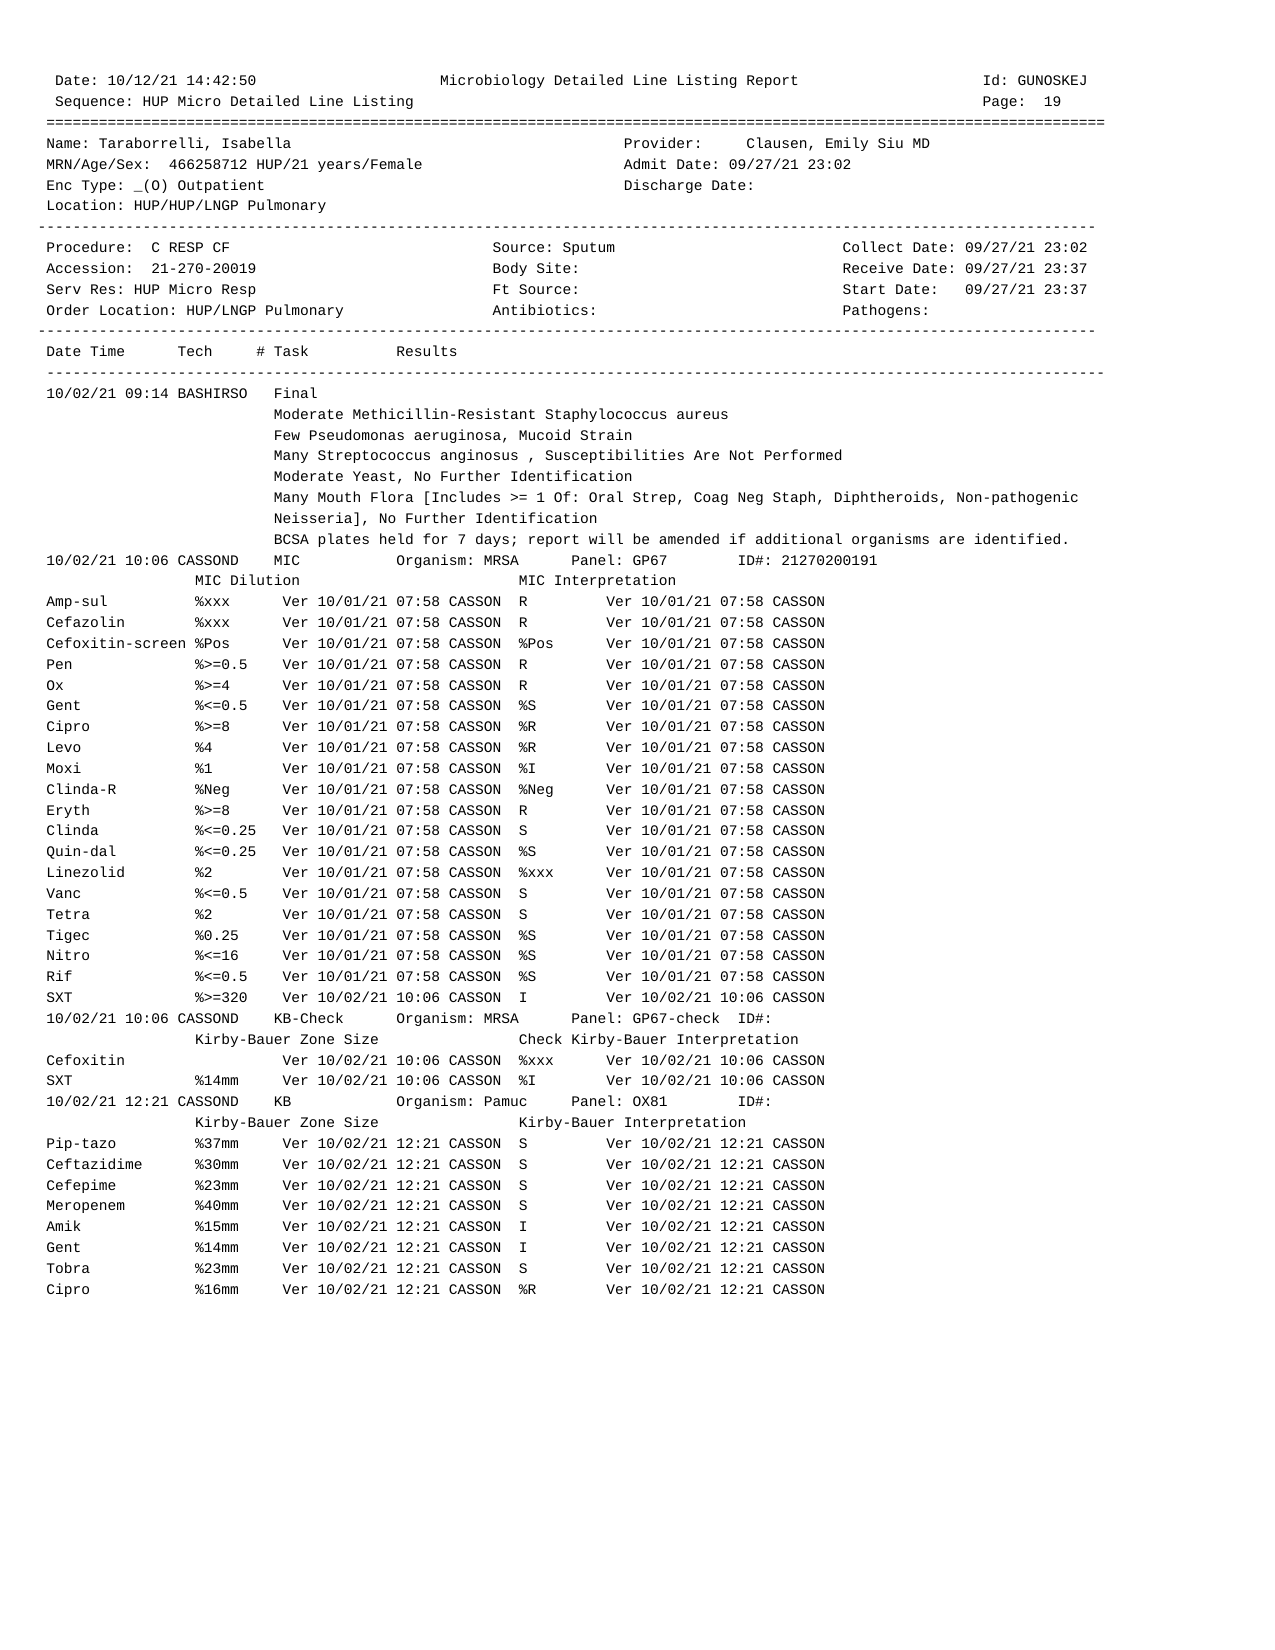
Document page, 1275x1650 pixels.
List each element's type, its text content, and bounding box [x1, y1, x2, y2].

text 10/02/21 10:06 CASSOND KB-Check Organism: MRSA Panel: GP67-check ID#: [37, 1011, 1262, 1028]
text SXT %14mm Ver 10/02/21 10:06 CASSON %I Ver 10/02/21 10:06 CASSON [37, 1074, 1262, 1090]
text Clinda %<=0.25 Ver 10/01/21 07:58 CASSON S Ver 10/01/21 07:58 CASSON [37, 824, 1262, 840]
text Enc Type: _(O) Outpatient Discharge Date: [37, 178, 1262, 194]
text Amp-sul %xxx Ver 10/01/21 07:58 CASSON R Ver 10/01/21 07:58 CASSON [37, 594, 1262, 611]
text Cipro %16mm Ver 10/02/21 12:21 CASSON %R Ver 10/02/21 12:21 CASSON [37, 1282, 1262, 1298]
text Serv Res: HUP Micro Resp Ft Source: Start Date: 09/27/21 23:37 [37, 282, 1262, 298]
text Nitro %<=16 Ver 10/01/21 07:58 CASSON %S Ver 10/01/21 07:58 CASSON [37, 949, 1262, 965]
text Gent %<=0.5 Ver 10/01/21 07:58 CASSON %S Ver 10/01/21 07:58 CASSON [37, 699, 1262, 715]
text Meropenem %40mm Ver 10/02/21 12:21 CASSON S Ver 10/02/21 12:21 CASSON [37, 1199, 1262, 1215]
text Ceftazidime %30mm Ver 10/02/21 12:21 CASSON S Ver 10/02/21 12:21 CASSON [37, 1157, 1262, 1173]
text Rif %<=0.5 Ver 10/01/21 07:58 CASSON %S Ver 10/01/21 07:58 CASSON [37, 969, 1262, 986]
text Vanc %<=0.5 Ver 10/01/21 07:58 CASSON S Ver 10/01/21 07:58 CASSON [37, 886, 1262, 903]
text Cefoxitin Ver 10/02/21 10:06 CASSON %xxx Ver 10/02/21 10:06 CASSON [37, 1053, 1262, 1069]
text Cefepime %23mm Ver 10/02/21 12:21 CASSON S Ver 10/02/21 12:21 CASSON [37, 1178, 1262, 1194]
text Levo %4 Ver 10/01/21 07:58 CASSON %R Ver 10/01/21 07:58 CASSON [37, 740, 1262, 757]
text Pip-tazo %37mm Ver 10/02/21 12:21 CASSON S Ver 10/02/21 12:21 CASSON [37, 1136, 1262, 1153]
text ------------------------------------------------------------------------------------------------------------------------- [37, 219, 1262, 236]
text Amik %15mm Ver 10/02/21 12:21 CASSON I Ver 10/02/21 12:21 CASSON [37, 1219, 1262, 1236]
text Procedure: C RESP CF Source: Sputum Collect Date: 09/27/21 23:02 [37, 240, 1262, 257]
text Sequence: HUP Micro Detailed Line Listing Page: 19 [37, 94, 1262, 111]
text 10/02/21 12:21 CASSOND KB Organism: Pamuc Panel: OX81 ID#: [37, 1094, 1262, 1111]
text Neisseria], No Further Identification [37, 511, 1262, 528]
text Ox %>=4 Ver 10/01/21 07:58 CASSON R Ver 10/01/21 07:58 CASSON [37, 678, 1262, 694]
text ------------------------------------------------------------------------------------------------------------------------- [37, 324, 1262, 340]
text Cefoxitin-screen %Pos Ver 10/01/21 07:58 CASSON %Pos Ver 10/01/21 07:58 CASSON [37, 636, 1262, 653]
text 10/02/21 09:14 BASHIRSO Final [37, 386, 1262, 403]
text Location: HUP/HUP/LNGP Pulmonary [37, 199, 1262, 215]
text Date Time Tech # Task Results [37, 344, 1262, 361]
text Moderate Yeast, No Further Identification [37, 469, 1262, 486]
text Name: Taraborrelli, Isabella Provider: Clausen, Emily Siu MD [37, 136, 1262, 153]
text Accession: 21-270-20019 Body Site: Receive Date: 09/27/21 23:37 [37, 261, 1262, 278]
text Many Mouth Flora [Includes >= 1 Of: Oral Strep, Coag Neg Staph, Diphtheroids, Non-pathogenic [37, 490, 1262, 507]
text Moderate Methicillin-Resistant Staphylococcus aureus [37, 407, 1262, 423]
text SXT %>=320 Ver 10/02/21 10:06 CASSON I Ver 10/02/21 10:06 CASSON [37, 990, 1262, 1007]
text Kirby-Bauer Zone Size Check Kirby-Bauer Interpretation [37, 1032, 1262, 1048]
text 10/02/21 10:06 CASSOND MIC Organism: MRSA Panel: GP67 ID#: 21270200191 [37, 553, 1262, 569]
text Linezolid %2 Ver 10/01/21 07:58 CASSON %xxx Ver 10/01/21 07:58 CASSON [37, 865, 1262, 882]
text Tobra %23mm Ver 10/02/21 12:21 CASSON S Ver 10/02/21 12:21 CASSON [37, 1261, 1262, 1278]
text Moxi %1 Ver 10/01/21 07:58 CASSON %I Ver 10/01/21 07:58 CASSON [37, 761, 1262, 778]
text Gent %14mm Ver 10/02/21 12:21 CASSON I Ver 10/02/21 12:21 CASSON [37, 1240, 1262, 1257]
text Cefazolin %xxx Ver 10/01/21 07:58 CASSON R Ver 10/01/21 07:58 CASSON [37, 615, 1262, 632]
text BCSA plates held for 7 days; report will be amended if additional organisms are identified. [37, 532, 1262, 548]
text Quin-dal %<=0.25 Ver 10/01/21 07:58 CASSON %S Ver 10/01/21 07:58 CASSON [37, 844, 1262, 861]
text Eryth %>=8 Ver 10/01/21 07:58 CASSON R Ver 10/01/21 07:58 CASSON [37, 803, 1262, 819]
text Date: 10/12/21 14:42:50 Microbiology Detailed Line Listing Report Id: GUNOSKEJ [37, 74, 1262, 90]
text Few Pseudomonas aeruginosa, Mucoid Strain [37, 428, 1262, 444]
text MRN/Age/Sex: 466258712 HUP/21 years/Female Admit Date: 09/27/21 23:02 [37, 157, 1262, 173]
text ========================================================================================================================= [37, 115, 1262, 132]
text Cipro %>=8 Ver 10/01/21 07:58 CASSON %R Ver 10/01/21 07:58 CASSON [37, 719, 1262, 736]
text Pen %>=0.5 Ver 10/01/21 07:58 CASSON R Ver 10/01/21 07:58 CASSON [37, 657, 1262, 673]
text MIC Dilution MIC Interpretation [37, 574, 1262, 590]
text Clinda-R %Neg Ver 10/01/21 07:58 CASSON %Neg Ver 10/01/21 07:58 CASSON [37, 782, 1262, 798]
text Many Streptococcus anginosus , Susceptibilities Are Not Performed [37, 449, 1262, 465]
text Tigec %0.25 Ver 10/01/21 07:58 CASSON %S Ver 10/01/21 07:58 CASSON [37, 928, 1262, 944]
text ------------------------------------------------------------------------------------------------------------------------- [37, 365, 1262, 382]
text Tetra %2 Ver 10/01/21 07:58 CASSON S Ver 10/01/21 07:58 CASSON [37, 907, 1262, 923]
text Kirby-Bauer Zone Size Kirby-Bauer Interpretation [37, 1115, 1262, 1132]
text Order Location: HUP/LNGP Pulmonary Antibiotics: Pathogens: [37, 303, 1262, 319]
